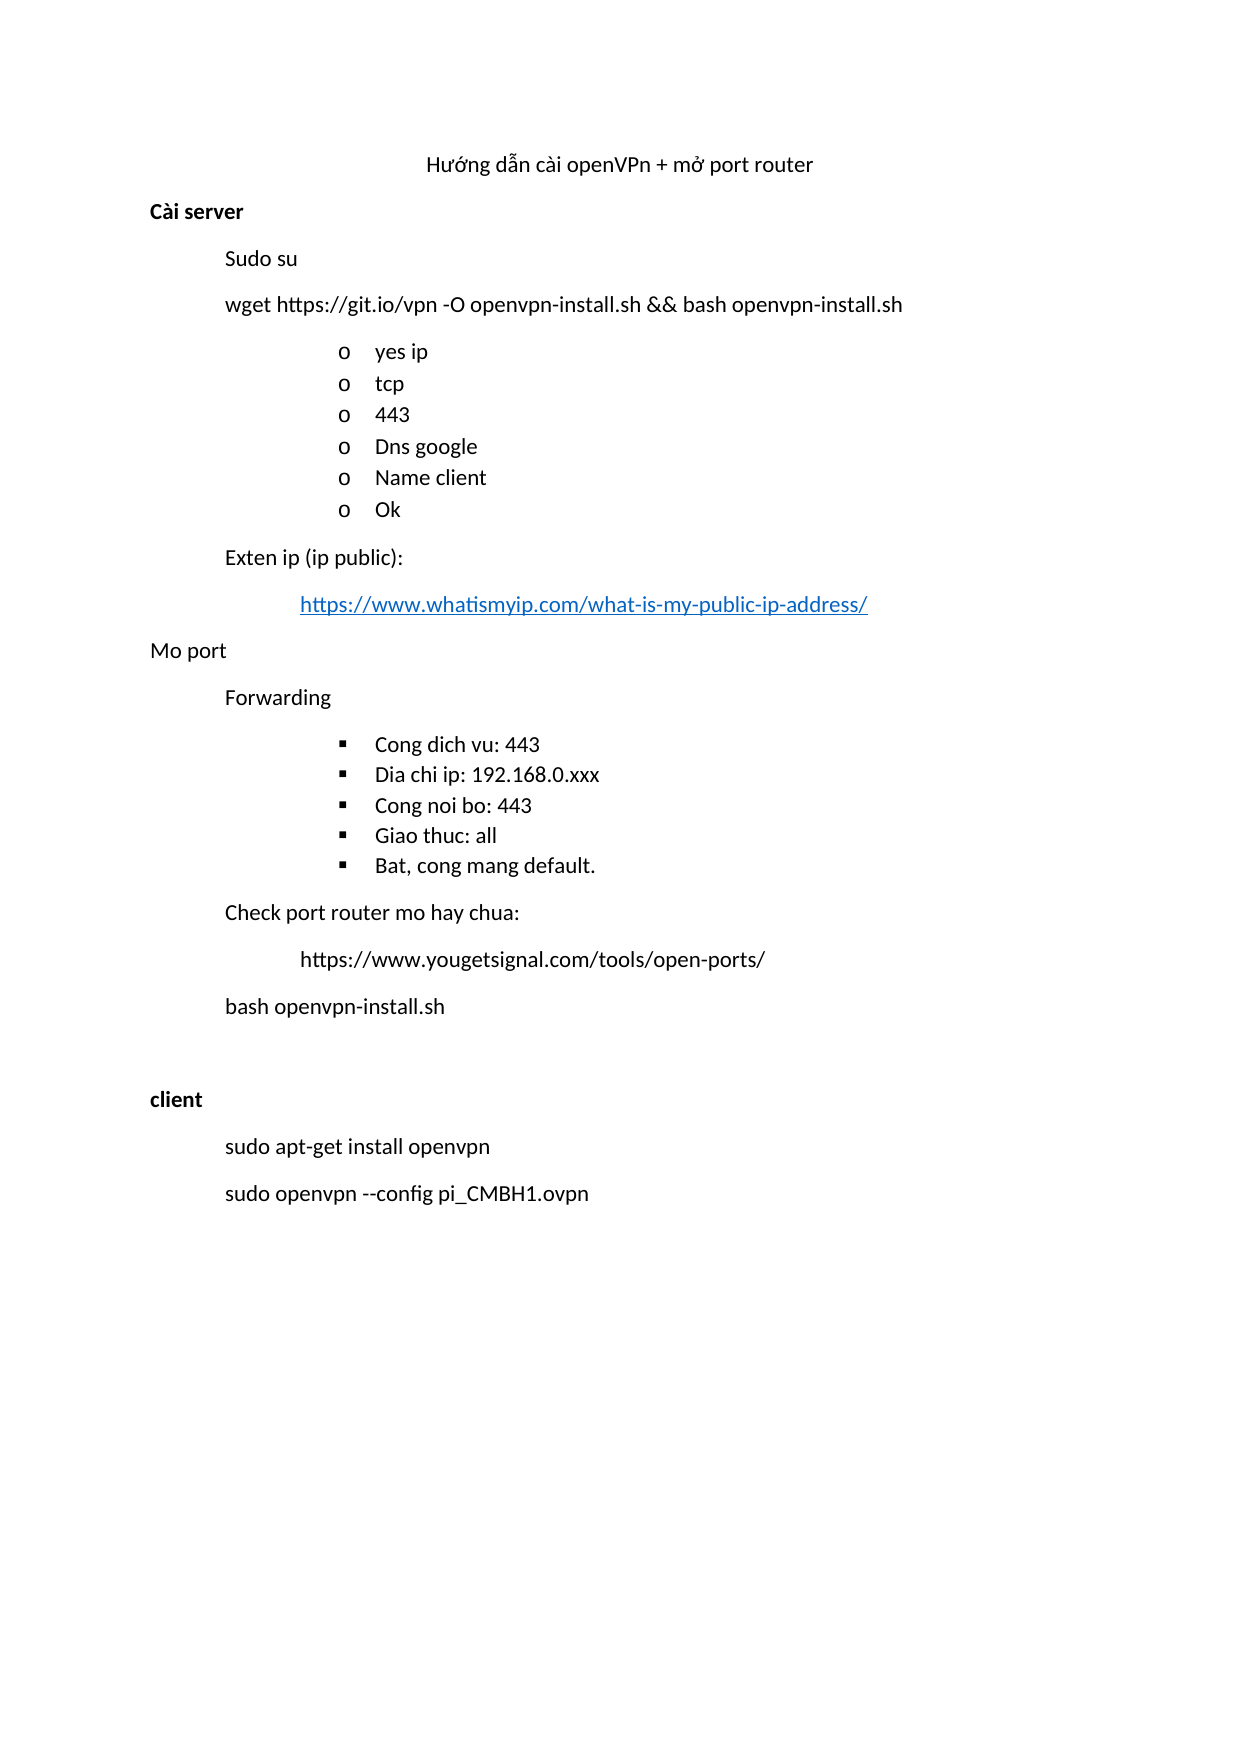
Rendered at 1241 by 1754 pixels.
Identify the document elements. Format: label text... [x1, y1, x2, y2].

list Cong dich vu: 443 [337, 730, 1090, 758]
list Bat, cong mang default. [337, 851, 1090, 879]
text Check port router mo hay chua: [225, 898, 1090, 926]
text https://www.whatismyip.com/what-is-my-public-ip-address/ [225, 590, 1090, 618]
text client [150, 1086, 1090, 1114]
text wget https://git.io/vpn -O openvpn-install.sh && bash openvpn-install.sh [150, 291, 1090, 319]
list Cong noi bo: 443 [337, 791, 1090, 819]
list 443 [337, 400, 1090, 429]
text Hướng dẫn cài openVPn + mở port router [150, 150, 1090, 178]
list Name client [337, 463, 1090, 492]
text Mo port [150, 637, 1090, 665]
list Dns google [337, 432, 1090, 461]
list Giao thuc: all [337, 821, 1090, 849]
text https://www.yougetsignal.com/tools/open-ports/ [225, 945, 1090, 973]
list Dia chi ip: 192.168.0.xxx [337, 761, 1090, 789]
text Exten ip (ip public): [225, 543, 1090, 571]
text sudo openvpn --config pi_CMBH1.ovpn [150, 1179, 1090, 1207]
list tcp [337, 369, 1090, 398]
text Sudo su [150, 244, 1090, 272]
text sudo apt-get install openvpn [150, 1132, 1090, 1161]
list yes ip [337, 337, 1090, 367]
list Ok [337, 495, 1090, 524]
text Cài server [150, 197, 1090, 225]
text Forwarding [150, 683, 1090, 712]
text bash openvpn-install.sh [150, 992, 1090, 1020]
